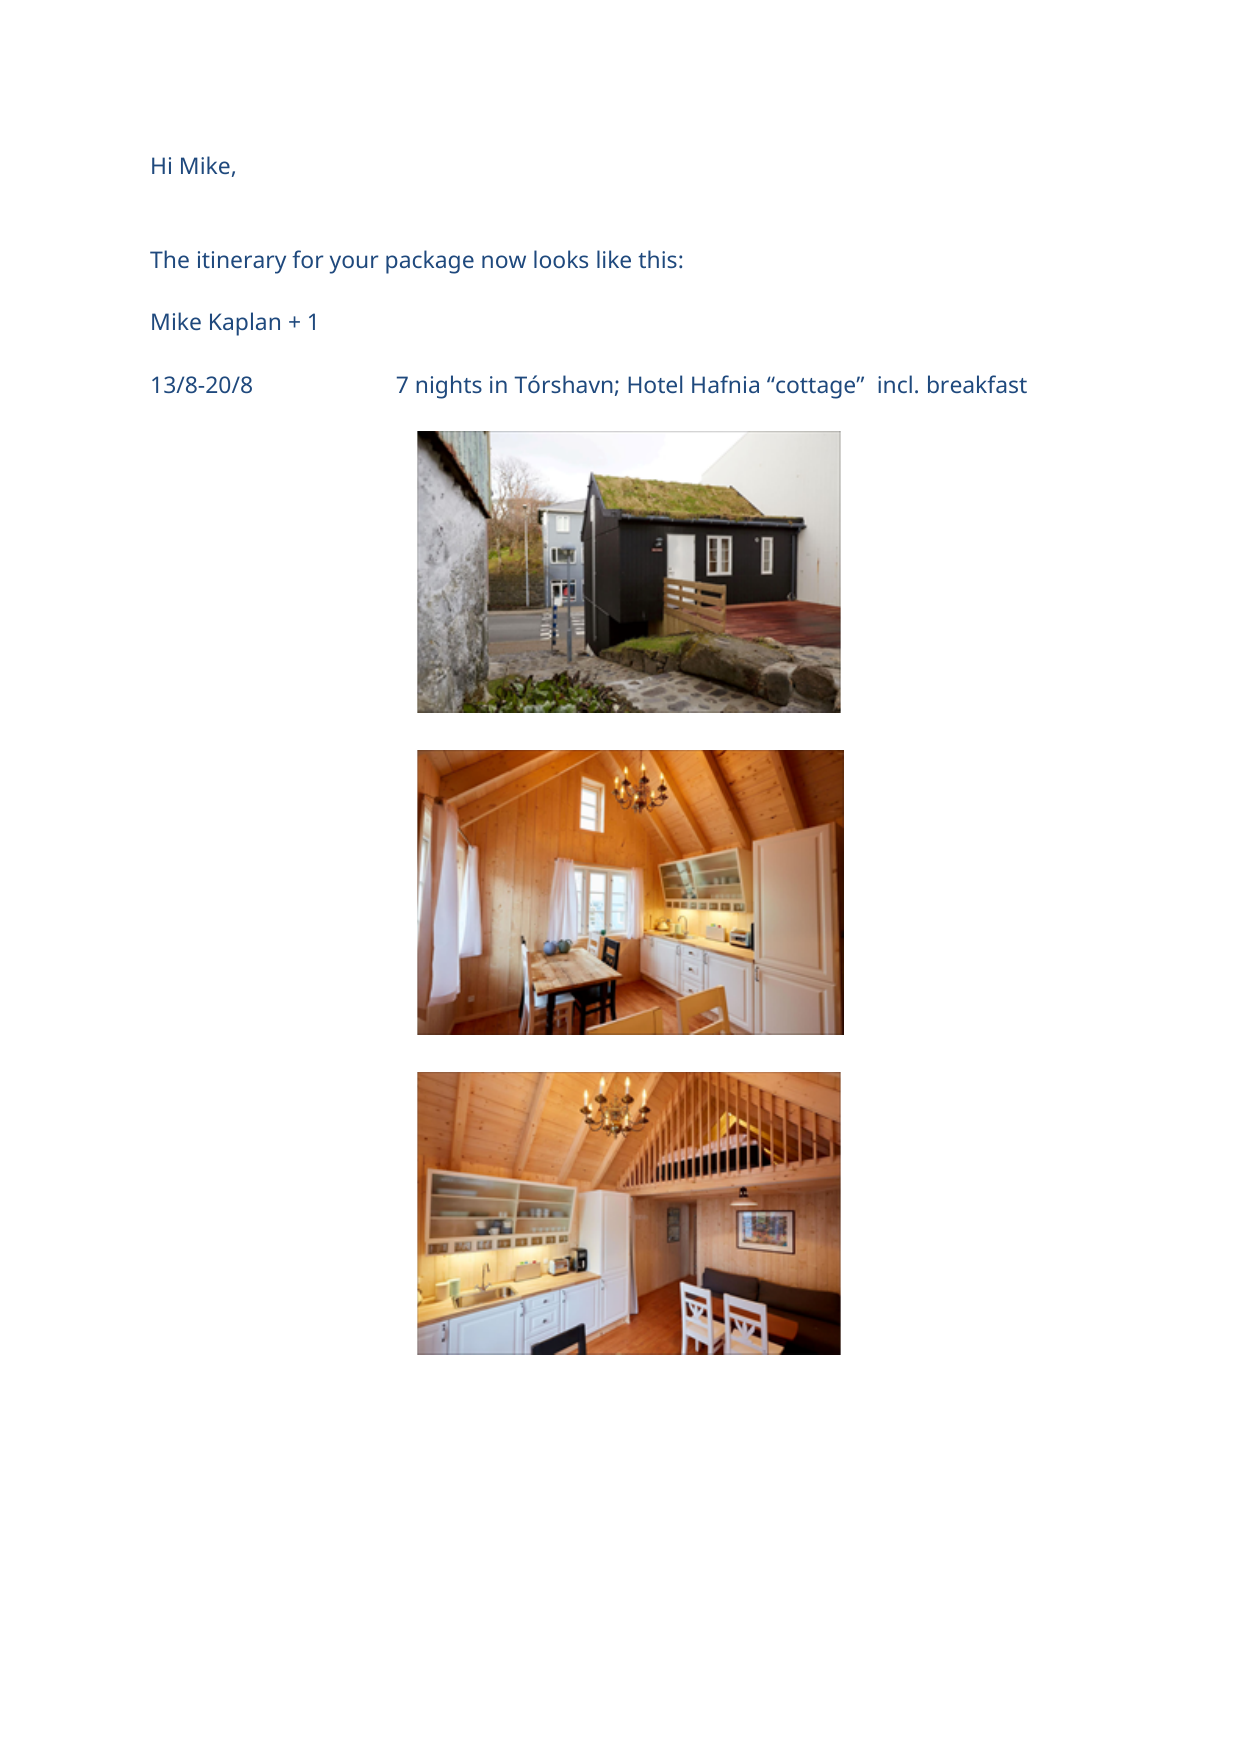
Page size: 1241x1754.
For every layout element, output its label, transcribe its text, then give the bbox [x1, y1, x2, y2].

text Hi Mike, [150, 150, 1090, 181]
picture [417, 750, 844, 1035]
picture [417, 431, 841, 713]
text Mike Kaplan + 1 [150, 306, 1090, 337]
text 13/8-20/8 7 nights in Tórshavn; Hotel Hafnia “cottage” incl. breakfast [150, 369, 1090, 400]
picture [417, 1072, 841, 1355]
text The itinerary for your package now looks like this: [150, 244, 1090, 275]
